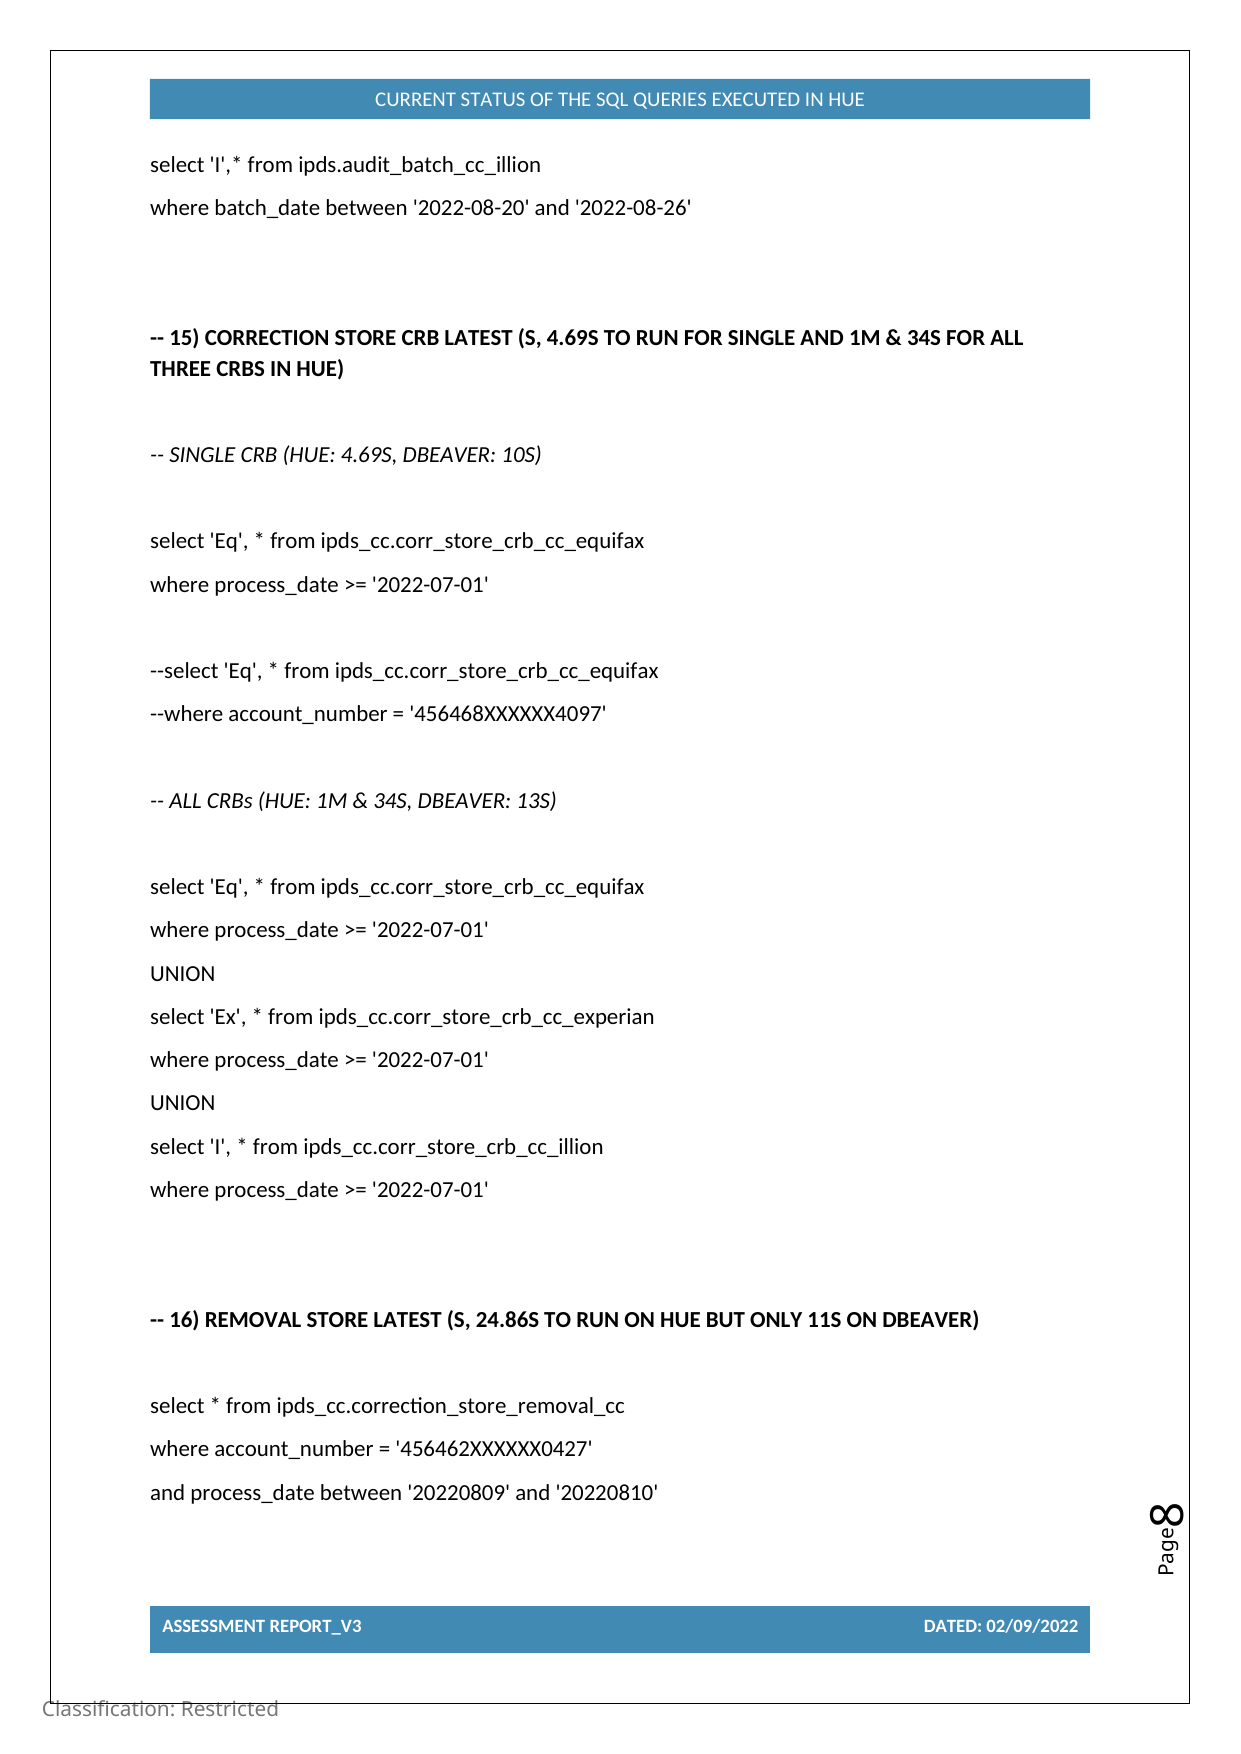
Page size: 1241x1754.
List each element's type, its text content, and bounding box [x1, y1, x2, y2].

text select * from ipds_cc.correction_store_removal_cc [150, 1391, 1090, 1419]
text select 'I',* from ipds.audit_batch_cc_illion [150, 150, 1090, 178]
text select 'Eq', * from ipds_cc.corr_store_crb_cc_equifax [150, 872, 1090, 900]
text where process_date >= '2022-07-01' [150, 1175, 1090, 1203]
text where account_number = '456462XXXXXX0427' [150, 1434, 1090, 1462]
text where process_date >= '2022-07-01' [150, 916, 1090, 944]
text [150, 193, 1090, 221]
text --where account_number = '456468XXXXXX4097' [150, 699, 1090, 727]
text -- ALL CRBs (HUE: 1M & 34S, DBEAVER: 13S) [150, 786, 1090, 814]
text where process_date >= '2022-07-01' [150, 1045, 1090, 1073]
text select 'Ex', * from ipds_cc.corr_store_crb_cc_experian [150, 1002, 1090, 1030]
text UNION [150, 1088, 1090, 1117]
text and process_date between '20220809' and '20220810' [150, 1478, 1090, 1506]
text select 'I', * from ipds_cc.corr_store_crb_cc_illion [150, 1132, 1090, 1160]
text --select 'Eq', * from ipds_cc.corr_store_crb_cc_equifax [150, 656, 1090, 684]
text where process_date >= '2022-07-01' [150, 570, 1090, 598]
text -- 16) REMOVAL STORE LATEST (S, 24.86S TO RUN ON HUE BUT ONLY 11S ON DBEAVER) [150, 1305, 1090, 1333]
text -- SINGLE CRB (HUE: 4.69S, DBEAVER: 10S) [150, 440, 1090, 468]
text UNION [150, 959, 1090, 987]
text -- 15) CORRECTION STORE CRB LATEST (S, 4.69S TO RUN FOR SINGLE AND 1M & 34S FOR ALL THREE CRBS IN HUE) [150, 323, 1090, 382]
text select 'Eq', * from ipds_cc.corr_store_crb_cc_equifax [150, 527, 1090, 554]
